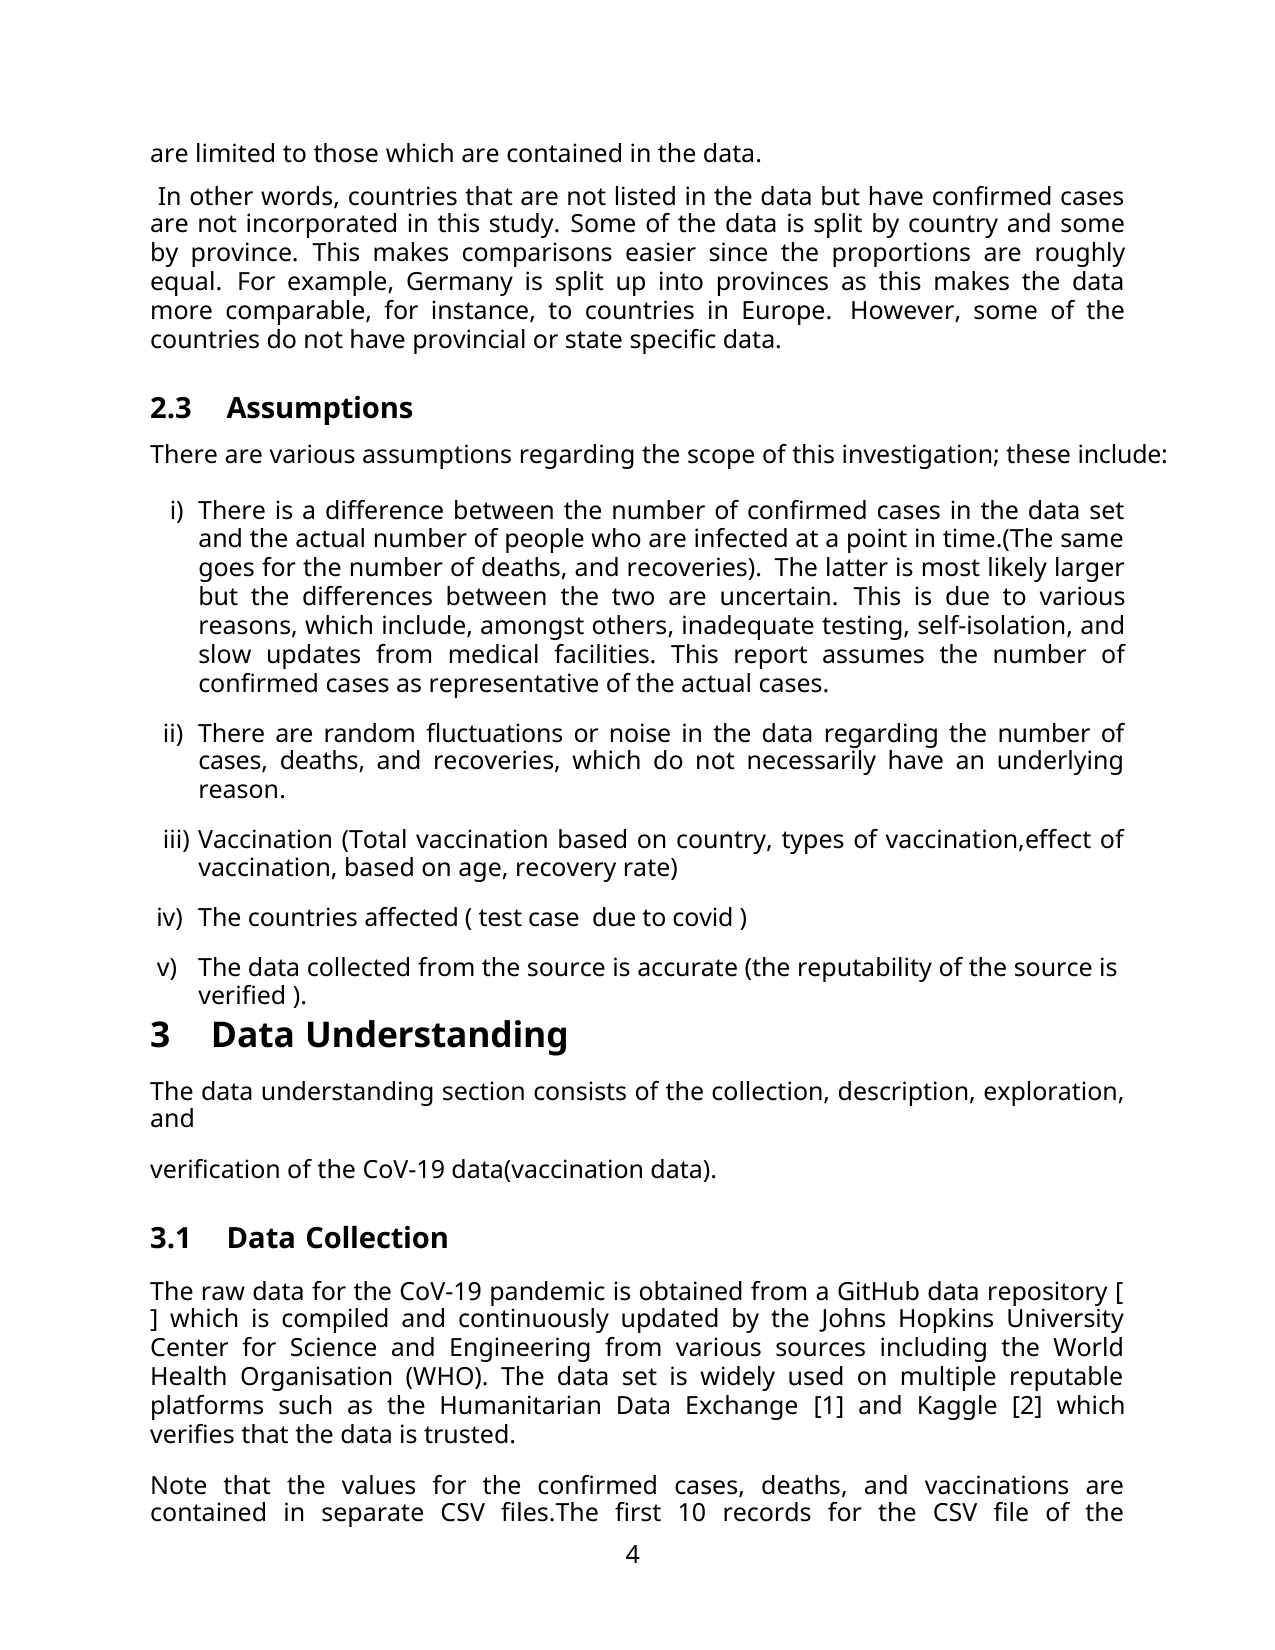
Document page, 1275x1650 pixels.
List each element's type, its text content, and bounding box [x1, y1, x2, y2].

list The data collected from the source is accurate (the reputability of the source is verified ). [157, 954, 1125, 1012]
list There are random fluctuations or noise in the data regarding the number of cases, deaths, and recoveries, which do not necessarily have an underlying reason. [163, 719, 1125, 806]
list There is a difference between the number of confirmed cases in the data set and the actual number of people who are infected at a point in time.(The same goes for the number of deaths, and recoveries). The latter is most likely larger but the differences between the two are uncertain. This is due to various reasons, which include, amongst others, inadequate testing, self-isolation, and slow updates from medical facilities. This report assumes the number of confirmed cases as representative of the actual cases. [169, 497, 1125, 699]
list Vaccination (Total vaccination based on country, types of vaccination,effect of vaccination, based on age, recovery rate) [163, 826, 1125, 883]
text In other words, countries that are not listed in the data but have confirmed cases are not incorporated in this study. Some of the data is split by country and some by province. This makes comparisons easier since the proportions are roughly equal. For example, Germany is split up into provinces as this makes the data more comparable, for instance, to countries in Europe. However, some of the countries do not have provincial or state specific data. [150, 182, 1125, 356]
text The data understanding section consists of the collection, description, exploration, and [150, 1077, 1125, 1135]
subtitle Assumptions [150, 388, 1173, 427]
text verification of the CoV-19 data(vaccination data). [150, 1156, 1125, 1184]
subtitle Data Understanding [150, 1012, 1173, 1057]
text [150, 139, 1125, 168]
text The raw data for the CoV-19 pandemic is obtained from a GitHub data repository [ ] which is compiled and continuously updated by the Johns Hopkins University Center for Science and Engineering from various sources including the World Health Organisation (WHO). The data set is widely used on multiple reputable platforms such as the Humanitarian Data Exchange [1] and Kaggle [2] which verifies that the data is trusted. [150, 1277, 1125, 1451]
text There are various assumptions regarding the scope of this investigation; these include: [150, 437, 1173, 471]
subtitle Data Collection [150, 1217, 1173, 1257]
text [150, 1471, 1125, 1529]
list The countries affected ( test case due to covid ) [156, 900, 1173, 934]
